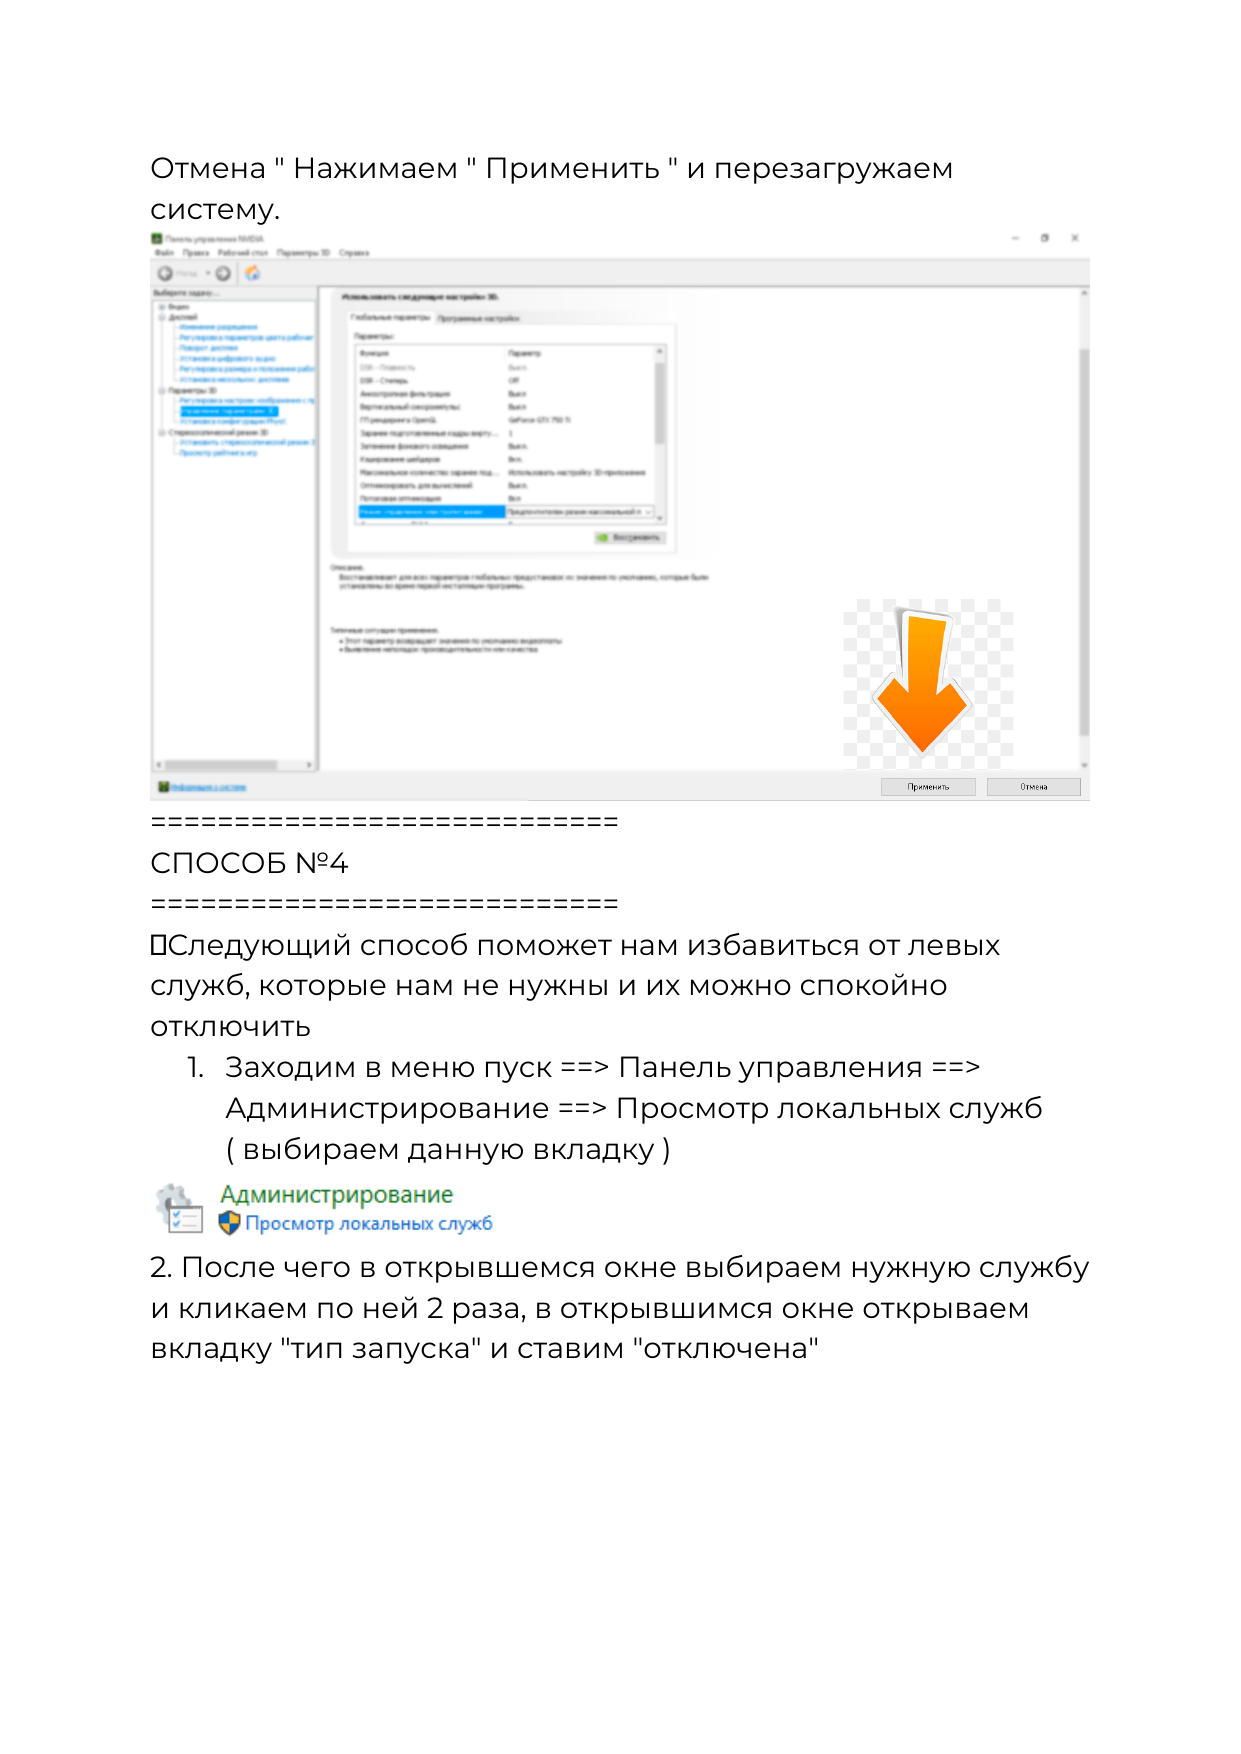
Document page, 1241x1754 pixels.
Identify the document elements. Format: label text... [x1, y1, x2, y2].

text СПОСОБ №4 [150, 845, 1090, 881]
list Заходим в меню пуск ==> Панель управления ==> Администрирование ==> Просмотр локальных служб ( выбираем данную вкладку ) [187, 1049, 1090, 1166]
text 📘Следующий способ поможет нам избавиться от левых служб, которые нам не нужны и их можно спокойно отключить [150, 927, 1090, 1044]
picture [150, 231, 1091, 801]
text ============================ [150, 886, 1090, 921]
picture [150, 1171, 538, 1246]
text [150, 150, 1090, 226]
text 2. После чего в открывшемся окне выбираем нужную службу и кликаем по ней 2 раза, в открывшимся окне открываем вкладку "тип запуска" и ставим "отключена" [150, 1249, 1090, 1366]
text ============================ [150, 804, 1090, 840]
